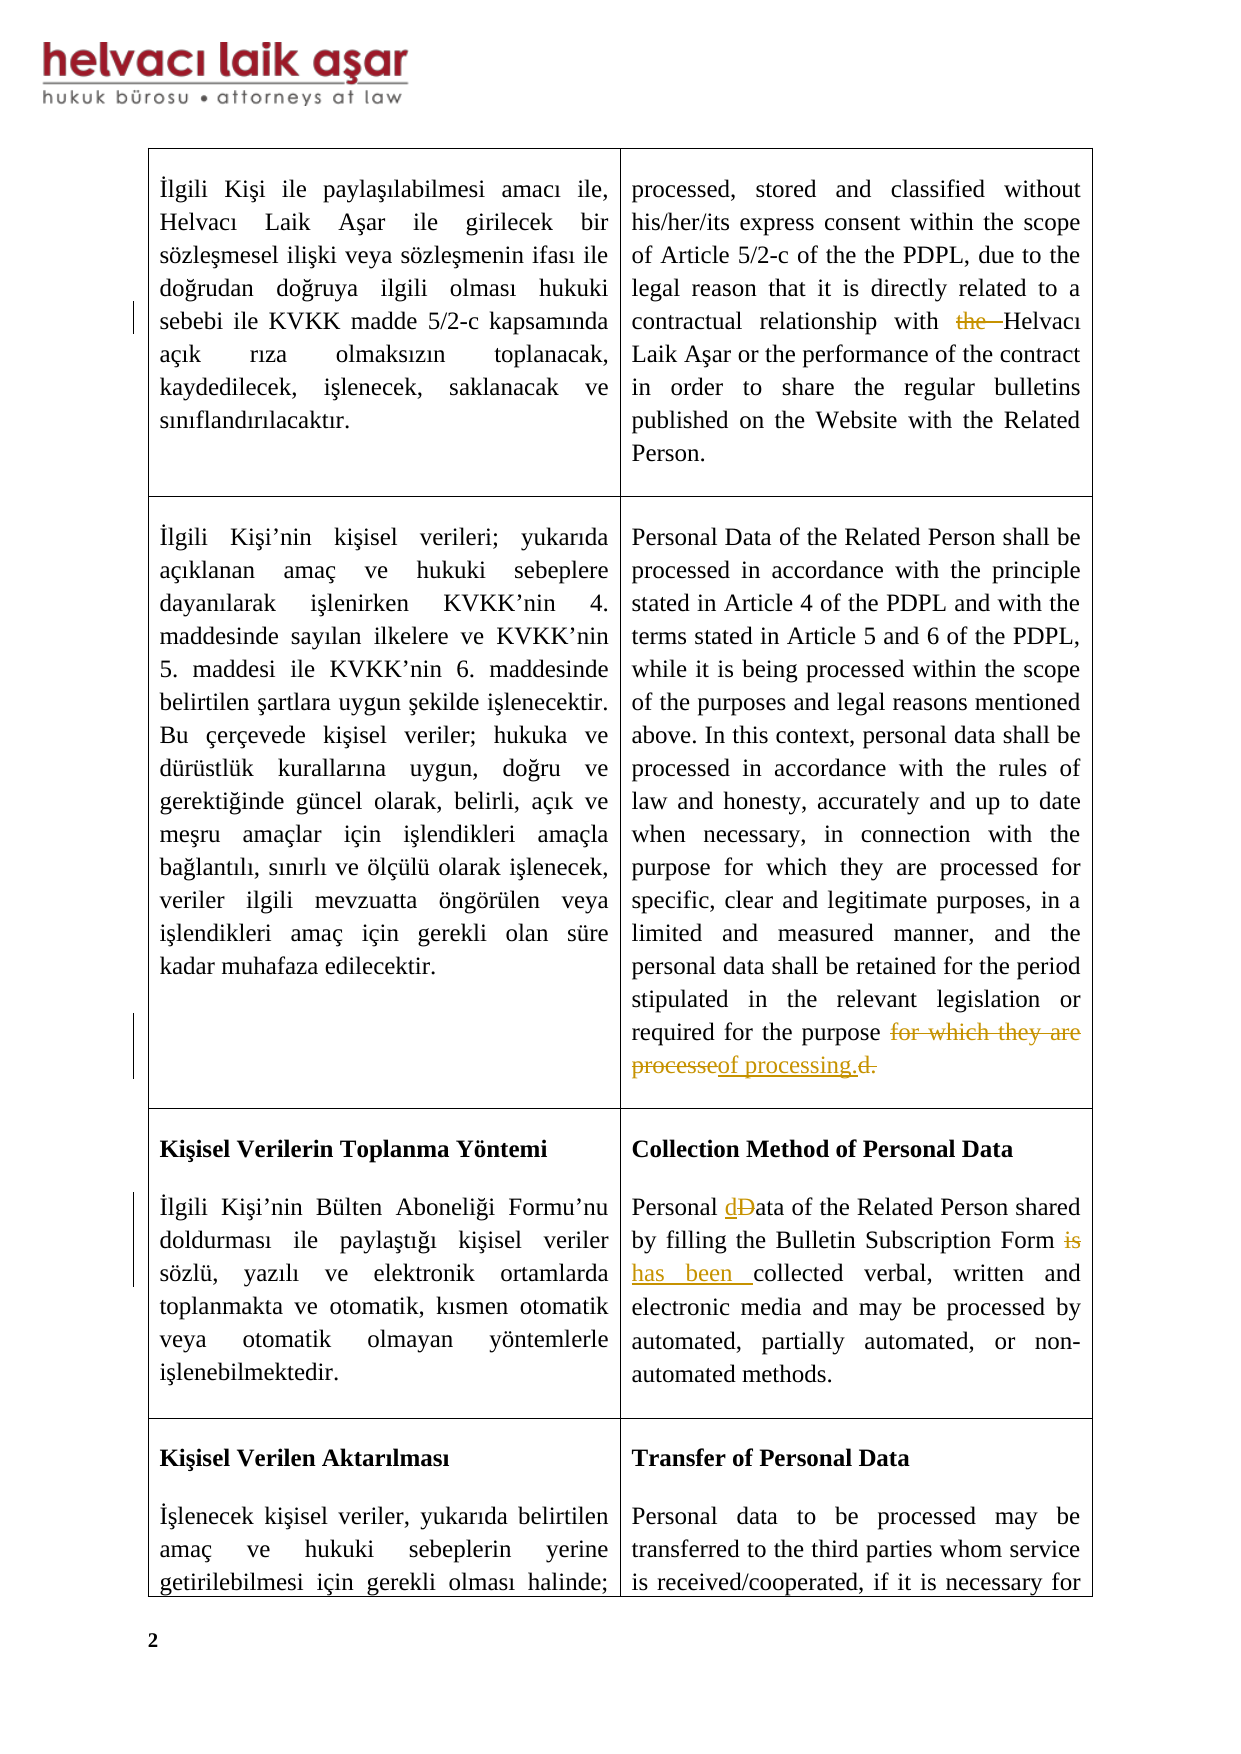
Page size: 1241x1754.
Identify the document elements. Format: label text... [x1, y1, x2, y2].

table_cell Kişisel Verilerin Toplanma Yöntemi İlgili Kişi’nin Bülten Aboneliği Formu’nu doldurması ile paylaştığı kişisel veriler sözlü, yazılı ve elektronik ortamlarda toplanmakta ve otomatik, kısmen otomatik veya otomatik olmayan yöntemlerle işlenebilmektedir. [149, 1109, 620, 1417]
table_cell Personal Data of the Related Person shall be processed in accordance with the principle stated in Article 4 of the PDPL and with the terms stated in Article 5 and 6 of the PDPL, while it is being processed within the scope of the purposes and legal reasons mentioned above. In this context, personal data shall be processed in accordance with the rules of law and honesty, accurately and up to date when necessary, in connection with the purpose for which they are processed for specific, clear and legitimate purposes, in a limited and measured manner, and the personal data shall be retained for the period stipulated in the relevant legislation or required for the purpose [621, 497, 1092, 1108]
table_cell İlgili Kişi’nin kişisel verileri; yukarıda açıklanan amaç ve hukuki sebeplere dayanılarak işlenirken KVKK’nin 4. maddesinde sayılan ilkelere ve KVKK’nin 5. maddesi ile KVKK’nin 6. maddesinde belirtilen şartlara uygun şekilde işlenecektir. Bu çerçevede kişisel veriler; hukuka ve dürüstlük kurallarına uygun, doğru ve gerektiğinde güncel olarak, belirli, açık ve meşru amaçlar için işlendikleri amaçla bağlantılı, sınırlı ve ölçülü olarak işlenecek, veriler ilgili mevzuatta öngörülen veya işlendikleri amaç için gerekli olan süre kadar muhafaza edilecektir. [149, 497, 620, 1108]
table_cell Collection Method of Personal Data Personal ata of the Related Person shared by filling the Bulletin Subscription Form collected verbal, written and electronic media and may be processed by automated, partially automated, or non-automated methods. [621, 1109, 1092, 1417]
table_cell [621, 149, 1092, 496]
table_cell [149, 1419, 620, 1596]
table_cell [149, 149, 620, 496]
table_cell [621, 1419, 1092, 1596]
picture [41, 42, 410, 106]
